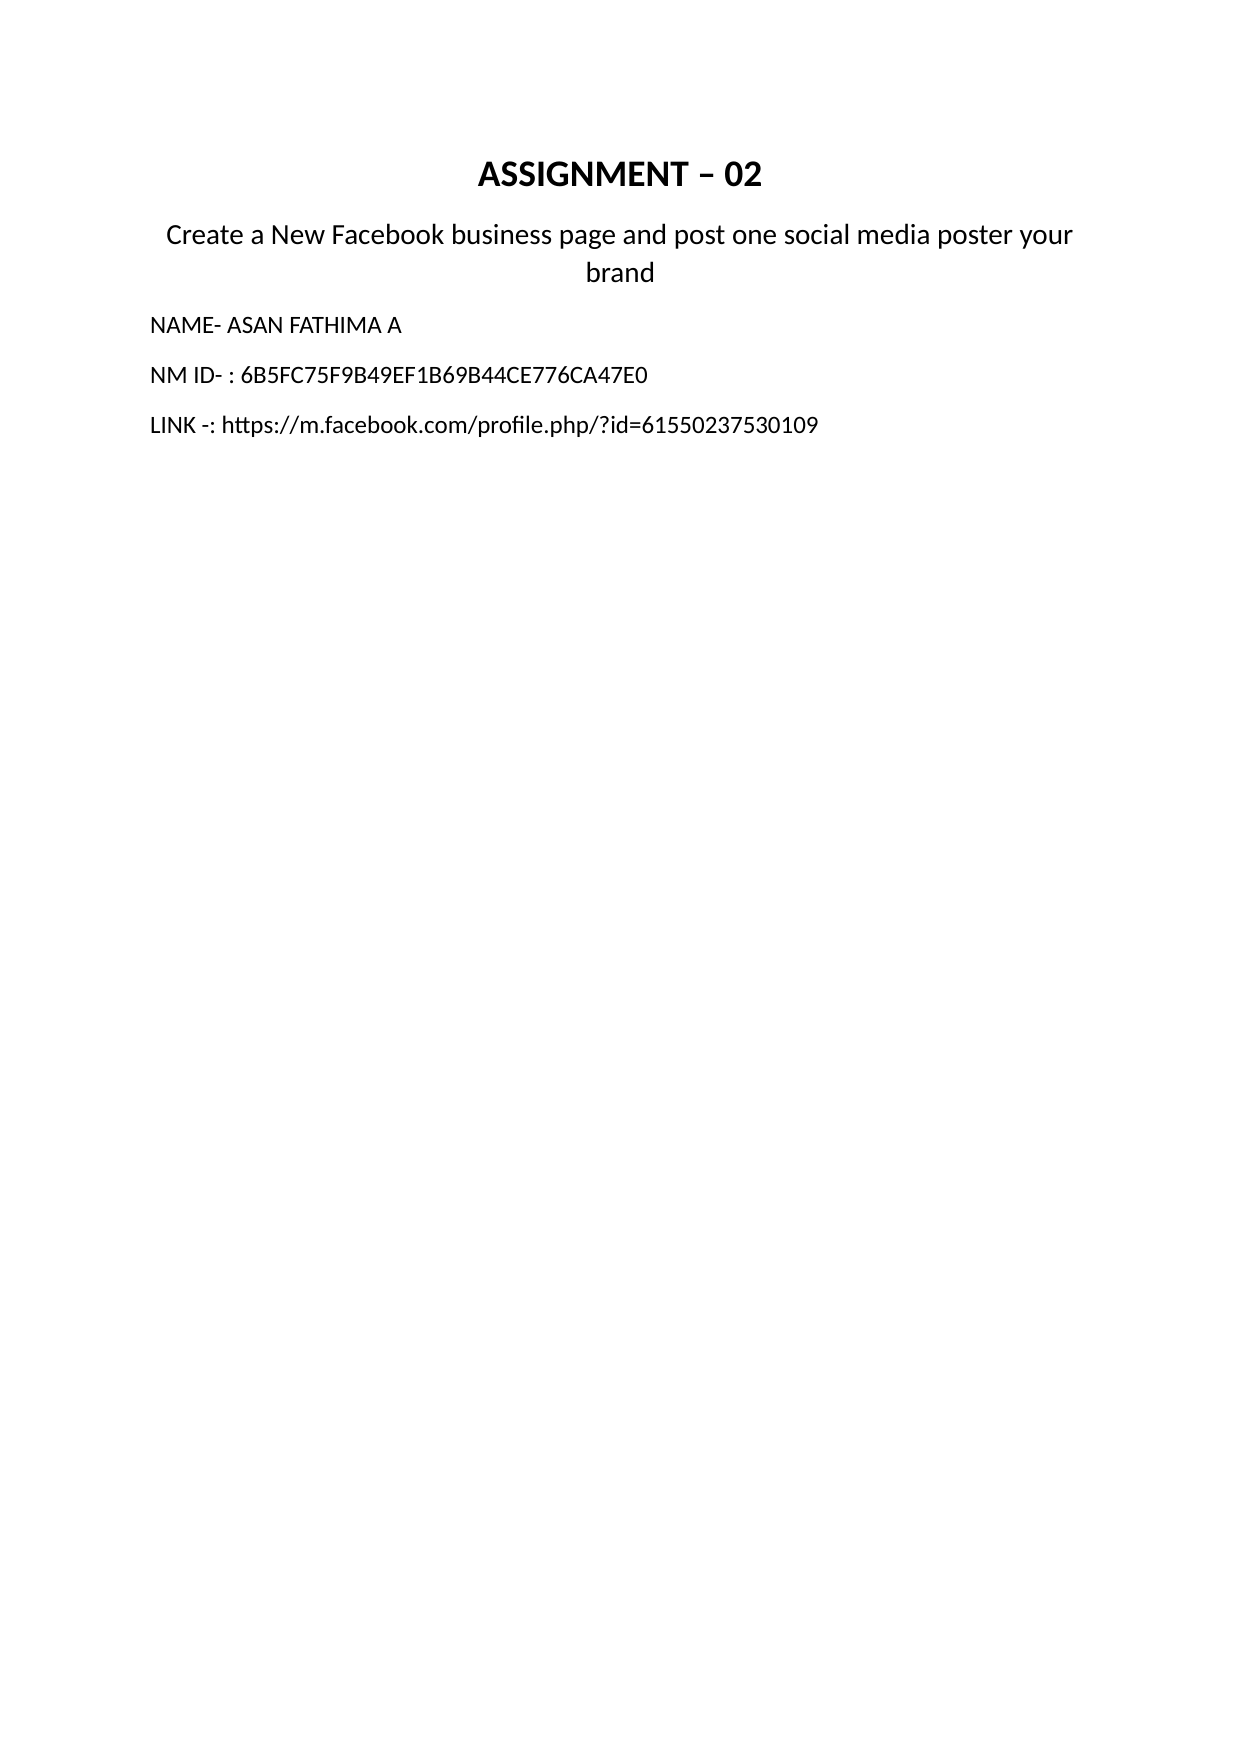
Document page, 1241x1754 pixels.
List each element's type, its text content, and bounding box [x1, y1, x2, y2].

text NM ID- : 6B5FC75F9B49EF1B69B44CE776CA47E0 [150, 359, 1090, 390]
text LINK -: https://m.facebook.com/profile.php/?id=61550237530109 [150, 409, 1090, 439]
text Create a New Facebook business page and post one social media poster your brand [150, 216, 1090, 290]
text NAME- ASAN FATHIMA A [150, 310, 1090, 340]
text ASSIGNMENT – 02 [150, 150, 1090, 196]
